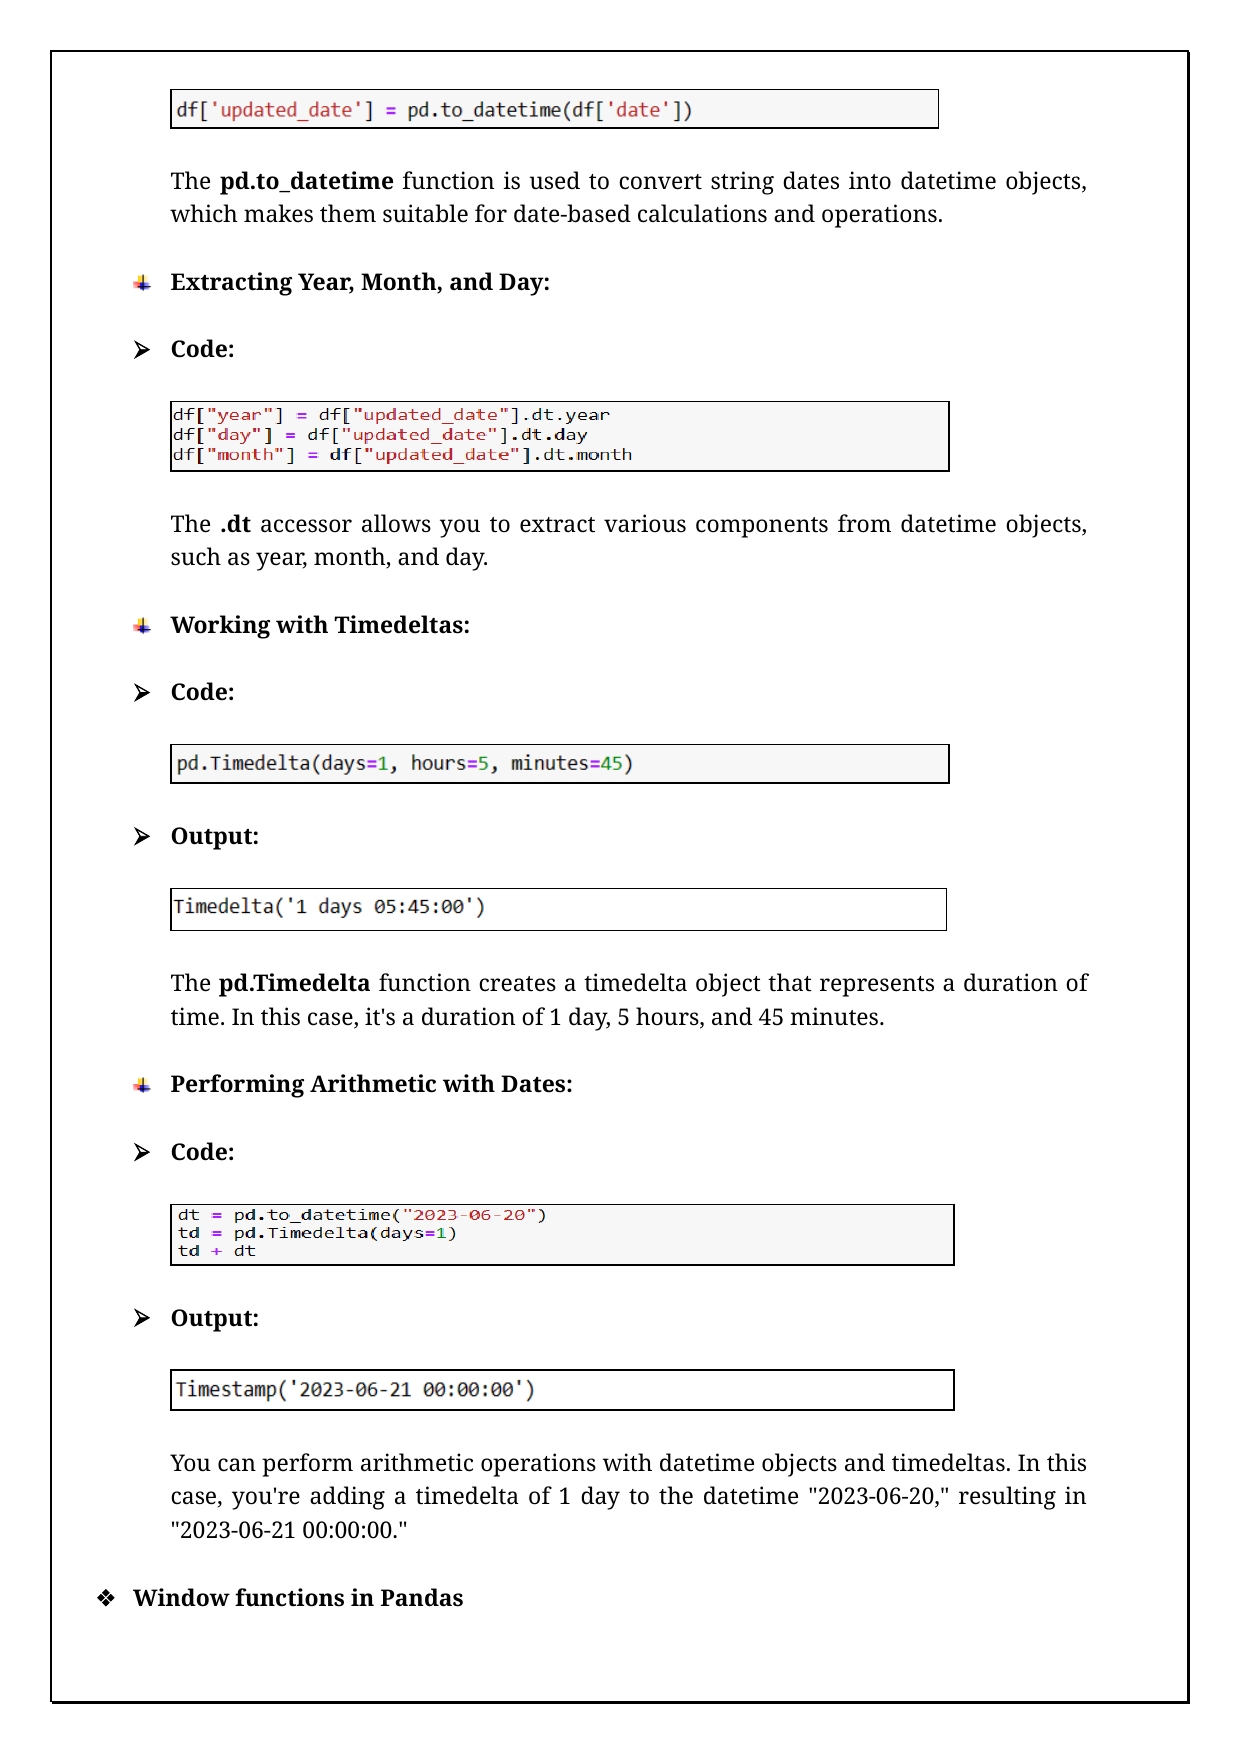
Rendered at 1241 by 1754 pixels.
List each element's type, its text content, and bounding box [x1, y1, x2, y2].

list The .dt accessor allows you to extract various components from datetime objects, such as year, month, and day. [170, 507, 1089, 572]
list Performing Arithmetic with Dates: [133, 1068, 1089, 1100]
picture [172, 90, 938, 127]
picture [133, 1076, 151, 1093]
picture [172, 889, 946, 930]
list Code: [133, 333, 1089, 364]
list You can perform arithmetic operations with datetime objects and timedeltas. In this case, you're adding a timedelta of 1 day to the datetime "2023-06-20," resulting in "2023-06-21 00:00:00." [170, 1446, 1089, 1545]
list Output: [133, 820, 1089, 851]
list Working with Timedeltas: [133, 609, 1089, 640]
list Extracting Year, Month, and Day: [133, 266, 1089, 297]
picture [133, 273, 151, 291]
picture [172, 1205, 953, 1264]
list Window functions in Pandas [95, 1581, 1089, 1613]
picture [172, 745, 948, 782]
list The pd.Timedelta function creates a timedelta object that represents a duration of time. In this case, it's a duration of 1 day, 5 hours, and 45 minutes. [170, 967, 1089, 1032]
picture [172, 402, 948, 470]
picture [133, 616, 151, 634]
list Output: [133, 1302, 1089, 1333]
list Code: [133, 676, 1089, 707]
picture [172, 1371, 953, 1409]
list Code: [133, 1136, 1089, 1167]
list The pd.to_datetime function is used to convert string dates into datetime objects, which makes them suitable for date-based calculations and operations. [170, 164, 1089, 229]
